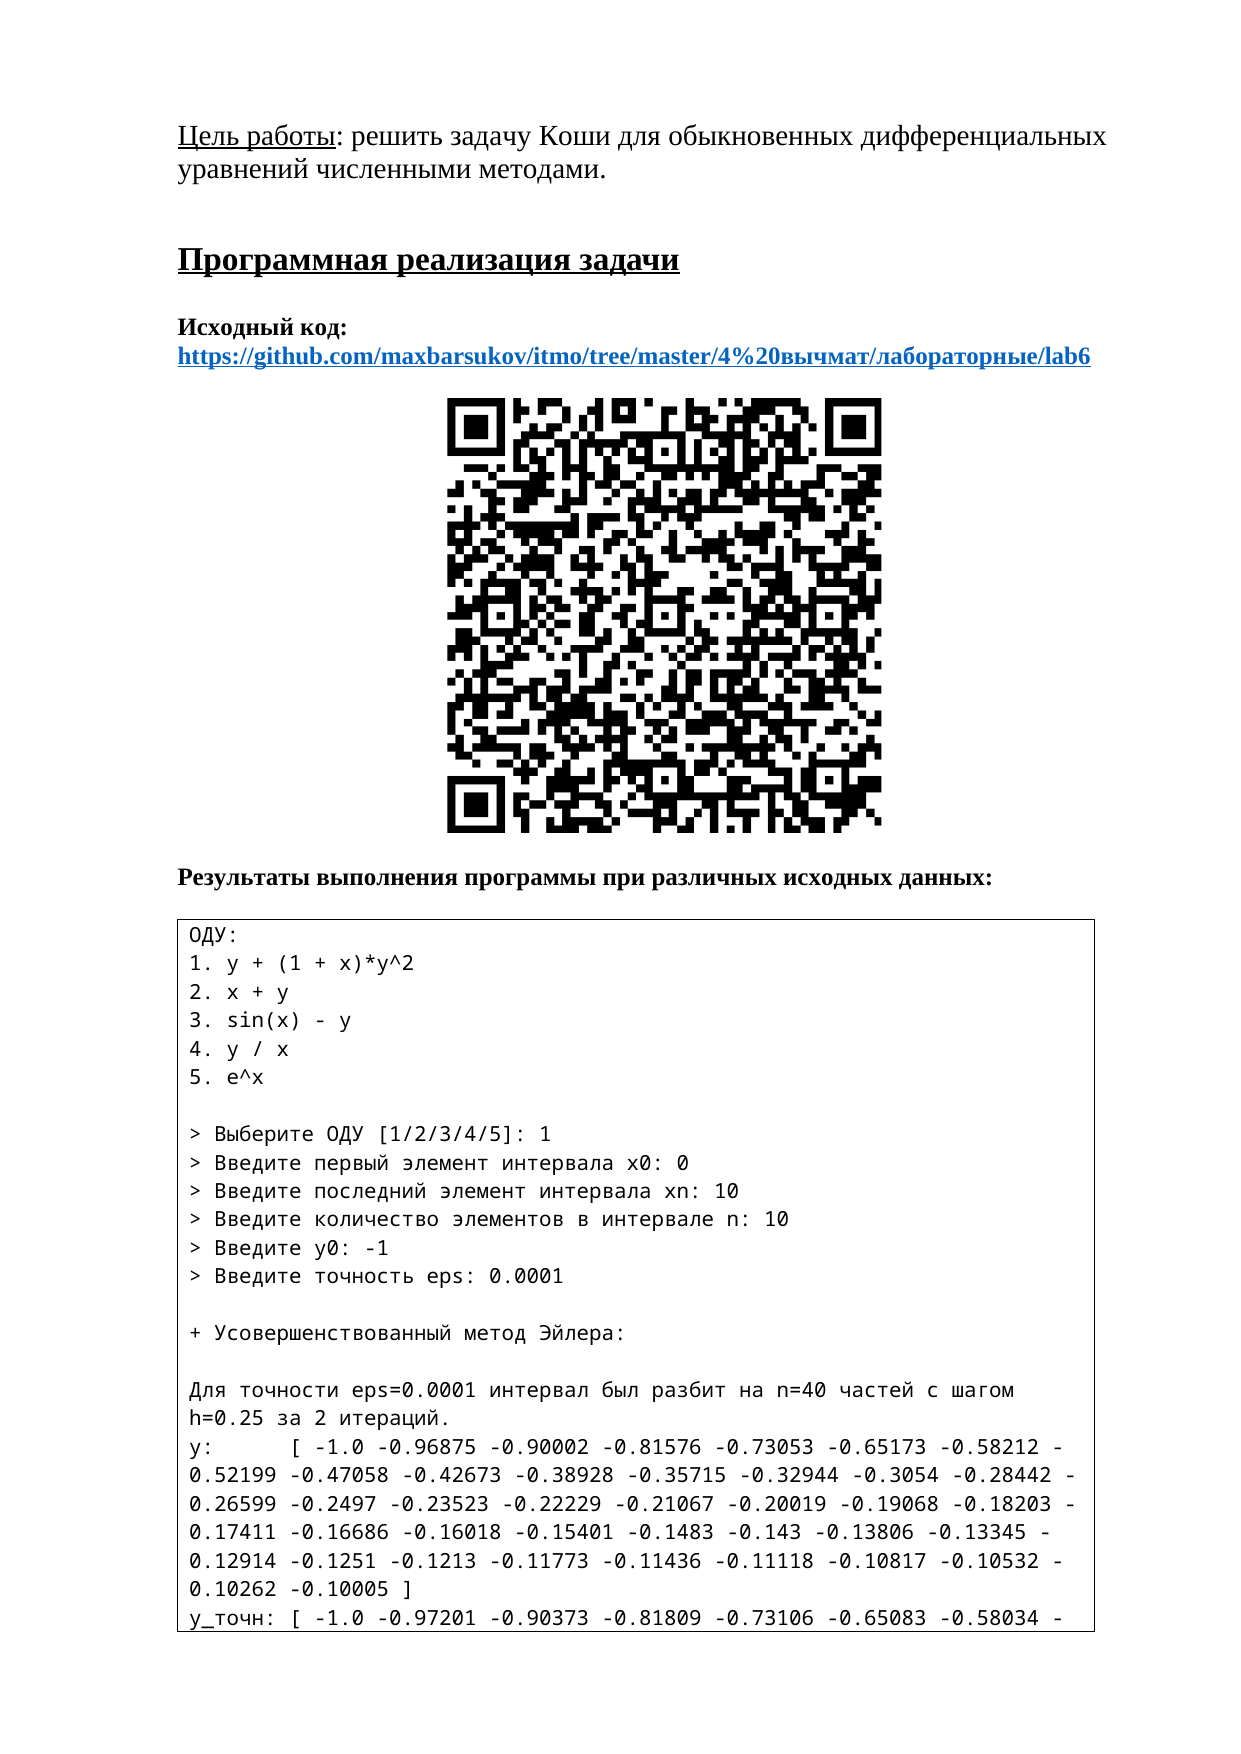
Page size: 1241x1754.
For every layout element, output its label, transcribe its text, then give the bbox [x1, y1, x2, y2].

subtitle Программная реализация задачи [177, 239, 1152, 277]
text Цель работы: решить задачу Коши для обыкновенных дифференциальных уравнений численными методами. [177, 118, 1152, 185]
text Результаты выполнения программы при различных исходных данных: [177, 862, 1152, 890]
text https://github.com/maxbarsukov/itmo/tree/master/4%20вычмат/лабораторные/lab6 [177, 341, 1152, 370]
picture [447, 398, 882, 833]
text Исходный код: [177, 312, 1152, 341]
